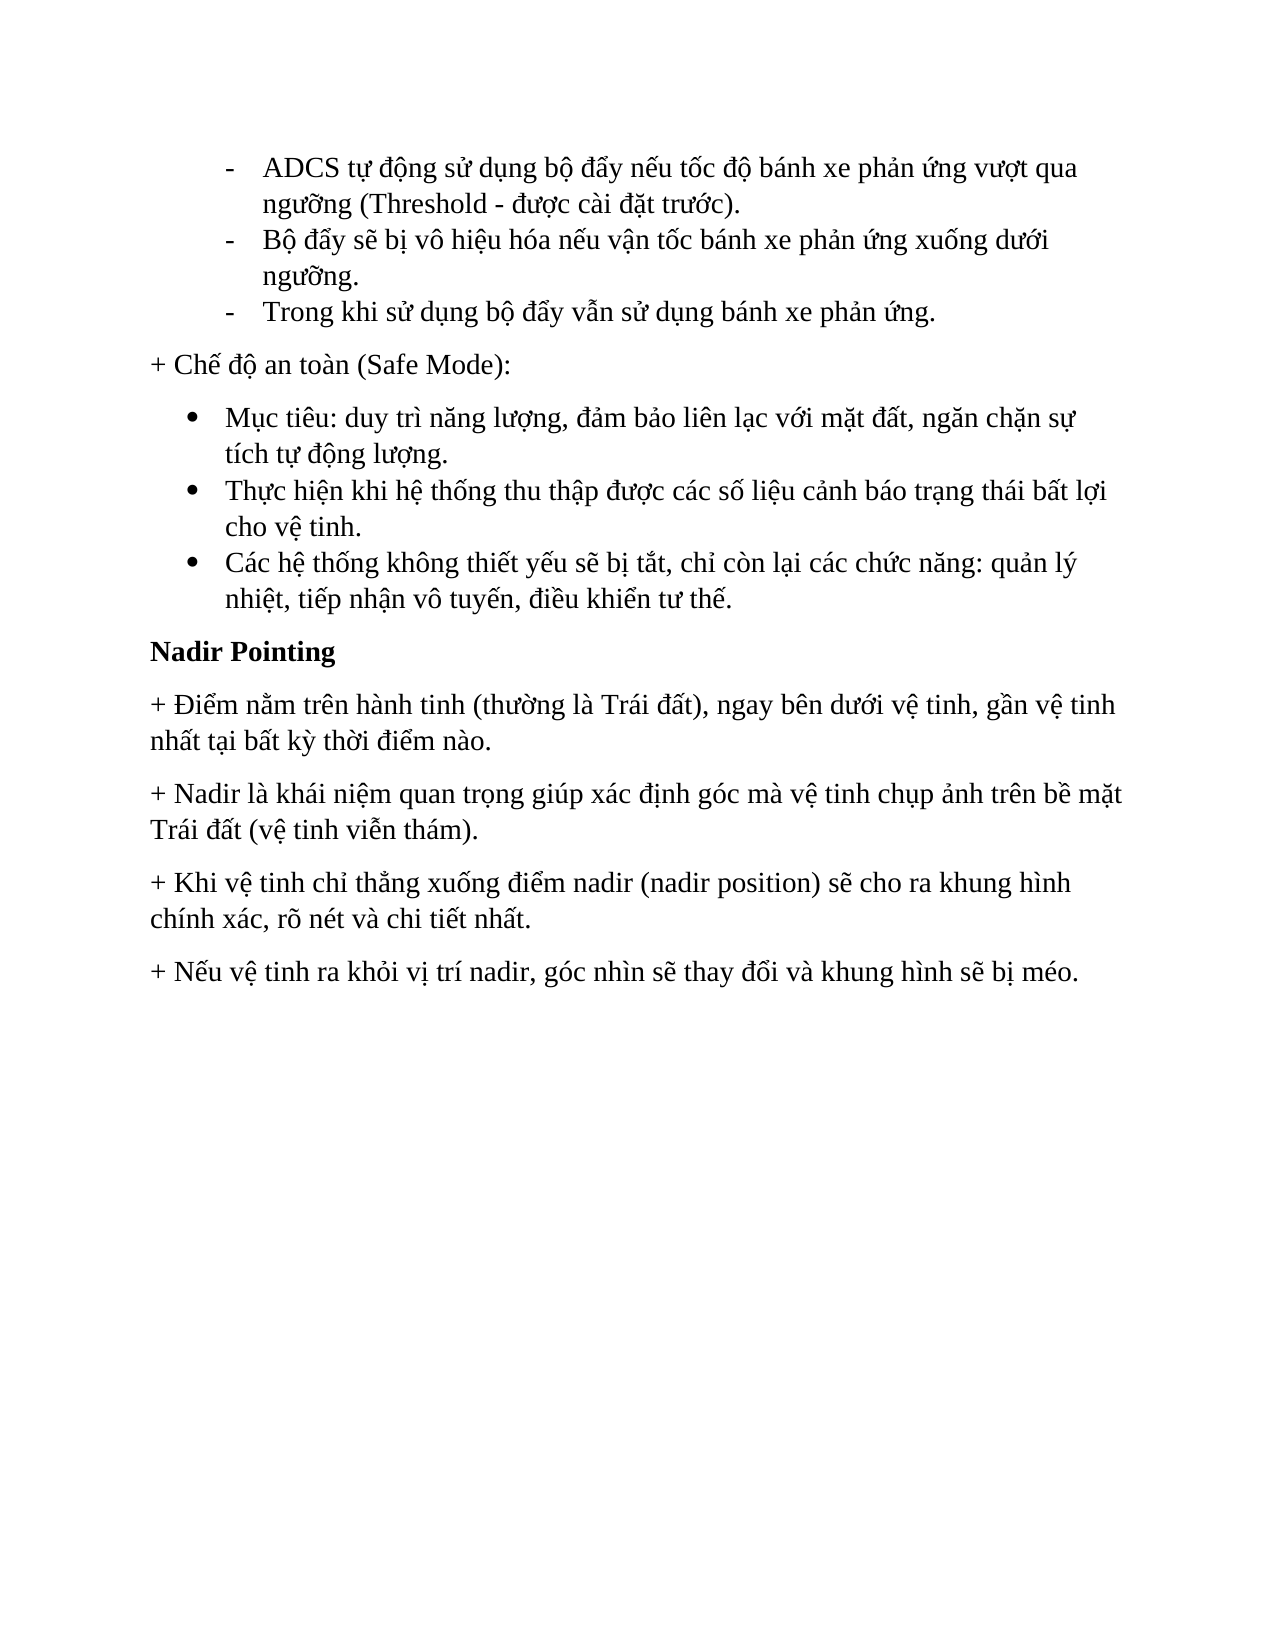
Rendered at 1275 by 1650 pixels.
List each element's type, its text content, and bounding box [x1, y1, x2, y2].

list Trong khi sử dụng bộ đẩy vẫn sử dụng bánh xe phản ứng. [225, 294, 1125, 328]
text + Chế độ an toàn (Safe Mode): [150, 347, 1125, 381]
list Bộ đẩy sẽ bị vô hiệu hóa nếu vận tốc bánh xe phản ứng xuống dưới ngưỡng. [225, 222, 1125, 292]
text + Điểm nằm trên hành tinh (thường là Trái đất), ngay bên dưới vệ tinh, gần vệ tinh nhất tại bất kỳ thời điểm nào. [150, 687, 1125, 757]
list Các hệ thống không thiết yếu sẽ bị tắt, chỉ còn lại các chức năng: quản lý nhiệt, tiếp nhận vô tuyến, điều khiển tư thế. [187, 545, 1125, 615]
text + Nếu vệ tinh ra khỏi vị trí nadir, góc nhìn sẽ thay đổi và khung hình sẽ bị méo. [150, 954, 1125, 987]
list Mục tiêu: duy trì năng lượng, đảm bảo liên lạc với mặt đất, ngăn chặn sự tích tự động lượng. [187, 400, 1125, 470]
text Nadir Pointing [150, 634, 1125, 668]
text + Khi vệ tinh chỉ thẳng xuống điểm nadir (nadir position) sẽ cho ra khung hình chính xác, rõ nét và chi tiết nhất. [150, 865, 1125, 934]
list Thực hiện khi hệ thống thu thập được các số liệu cảnh báo trạng thái bất lợi cho vệ tinh. [187, 473, 1125, 542]
text + Nadir là khái niệm quan trọng giúp xác định góc mà vệ tinh chụp ảnh trên bề mặt Trái đất (vệ tinh viễn thám). [150, 776, 1125, 846]
list ADCS tự động sử dụng bộ đẩy nếu tốc độ bánh xe phản ứng vượt qua ngưỡng (Threshold - được cài đặt trước). [225, 150, 1125, 220]
